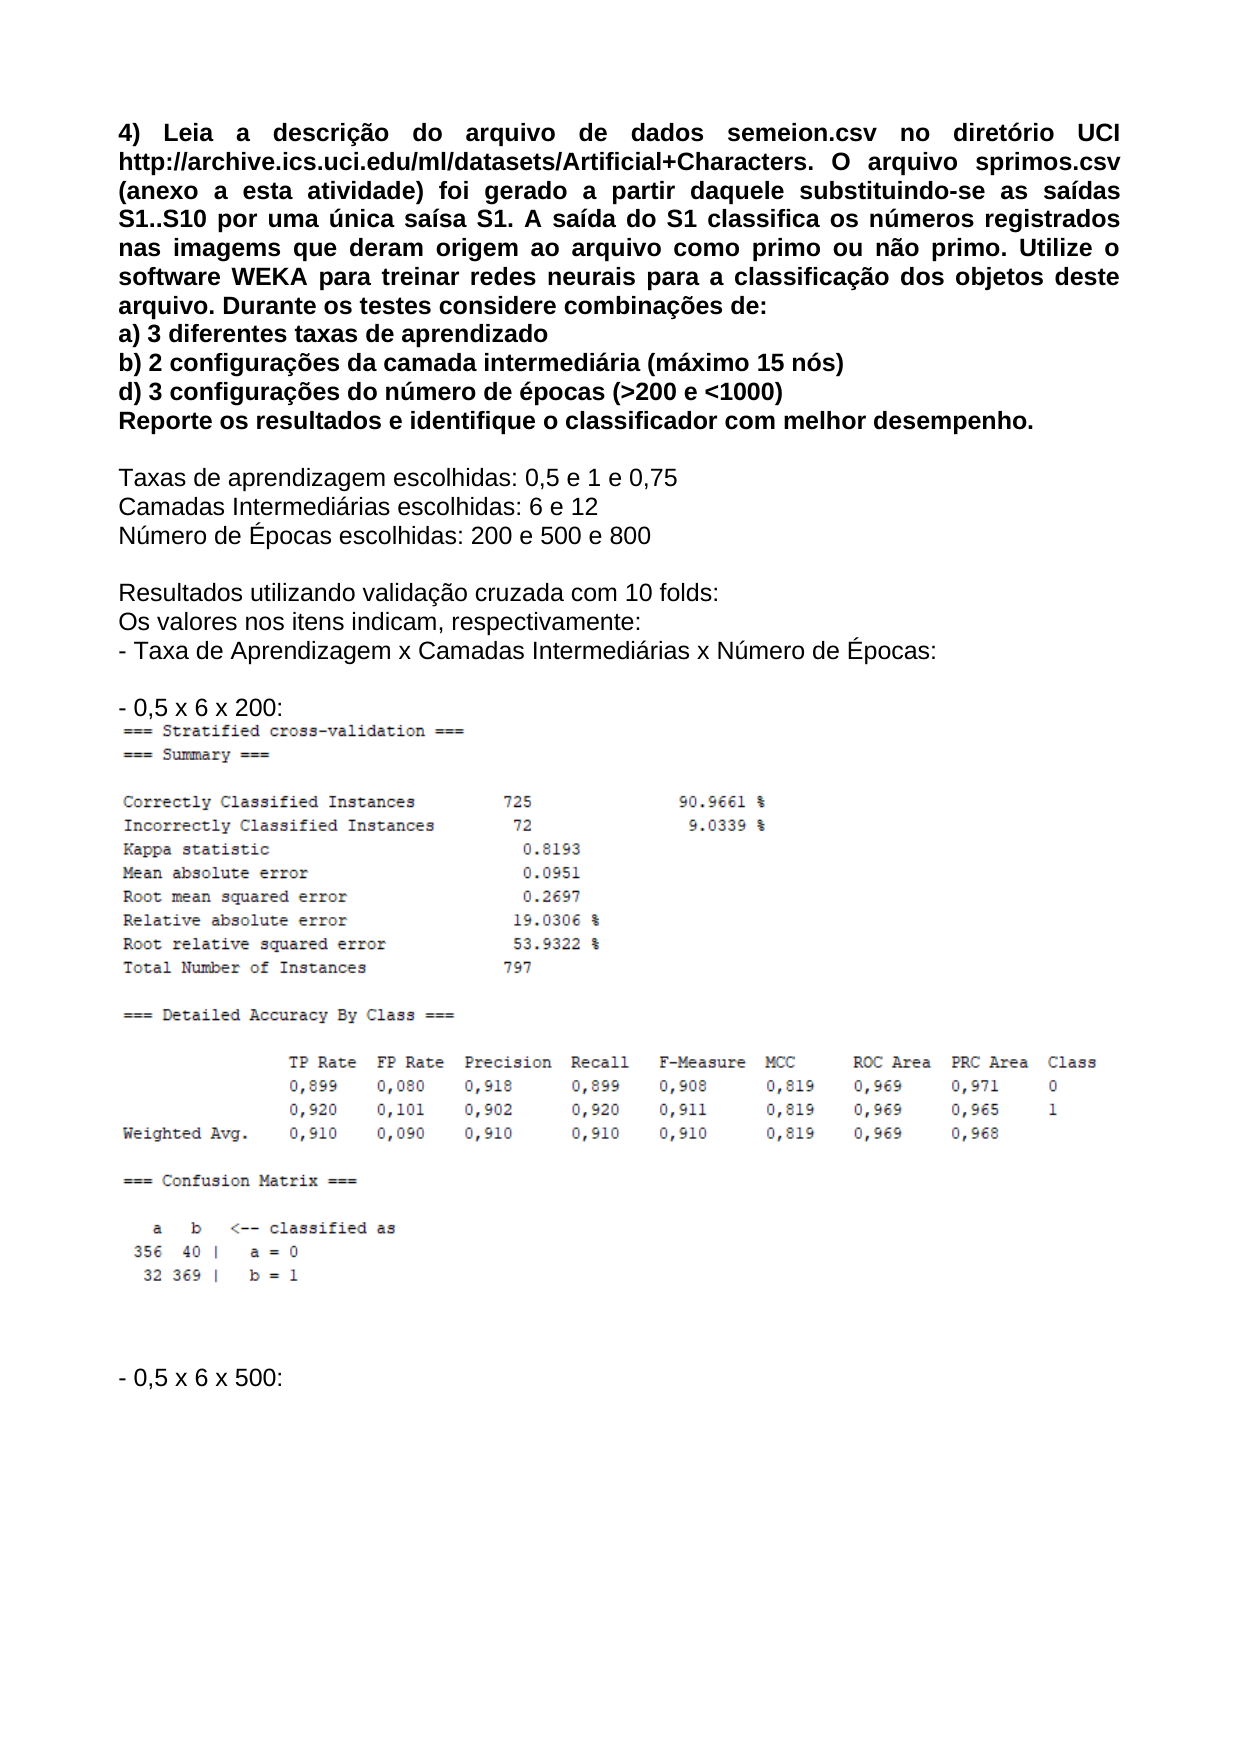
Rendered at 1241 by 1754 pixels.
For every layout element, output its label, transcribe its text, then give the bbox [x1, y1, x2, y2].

picture [118, 721, 1122, 1306]
text d) 3 configurações do número de épocas (>200 e <1000) [118, 377, 1122, 406]
text b) 2 configurações da camada intermediária (máximo 15 nós) [118, 348, 1122, 377]
text Os valores nos itens indicam, respectivamente: [118, 607, 1122, 636]
text a) 3 diferentes taxas de aprendizado [118, 319, 1122, 348]
text Taxas de aprendizagem escolhidas: 0,5 e 1 e 0,75 [118, 463, 1122, 492]
text 4) Leia a descrição do arquivo de dados semeion.csv no diretório UCI http://archive.ics.uci.edu/ml/datasets/Artificial+Characters. O arquivo sprimos.csv (anexo a esta atividade) foi gerado a partir daquele substituindo-se as saídas S1..S10 por uma única saísa S1. A saída do S1 classifica os números registrados nas imagems que deram origem ao arquivo como primo ou não primo. Utilize o software WEKA para treinar redes neurais para a classificação dos objetos deste arquivo. Durante os testes considere combinações de: [118, 118, 1122, 319]
text Número de Épocas escolhidas: 200 e 500 e 800 [118, 521, 1122, 549]
text Resultados utilizando validação cruzada com 10 folds: [118, 578, 1122, 607]
text Reporte os resultados e identifique o classificador com melhor desempenho. [118, 406, 1122, 434]
text - 0,5 x 6 x 200: [118, 693, 1122, 721]
text Camadas Intermediárias escolhidas: 6 e 12 [118, 492, 1122, 521]
text - Taxa de Aprendizagem x Camadas Intermediárias x Número de Épocas: [118, 636, 1122, 664]
text - 0,5 x 6 x 500: [118, 1363, 1122, 1392]
